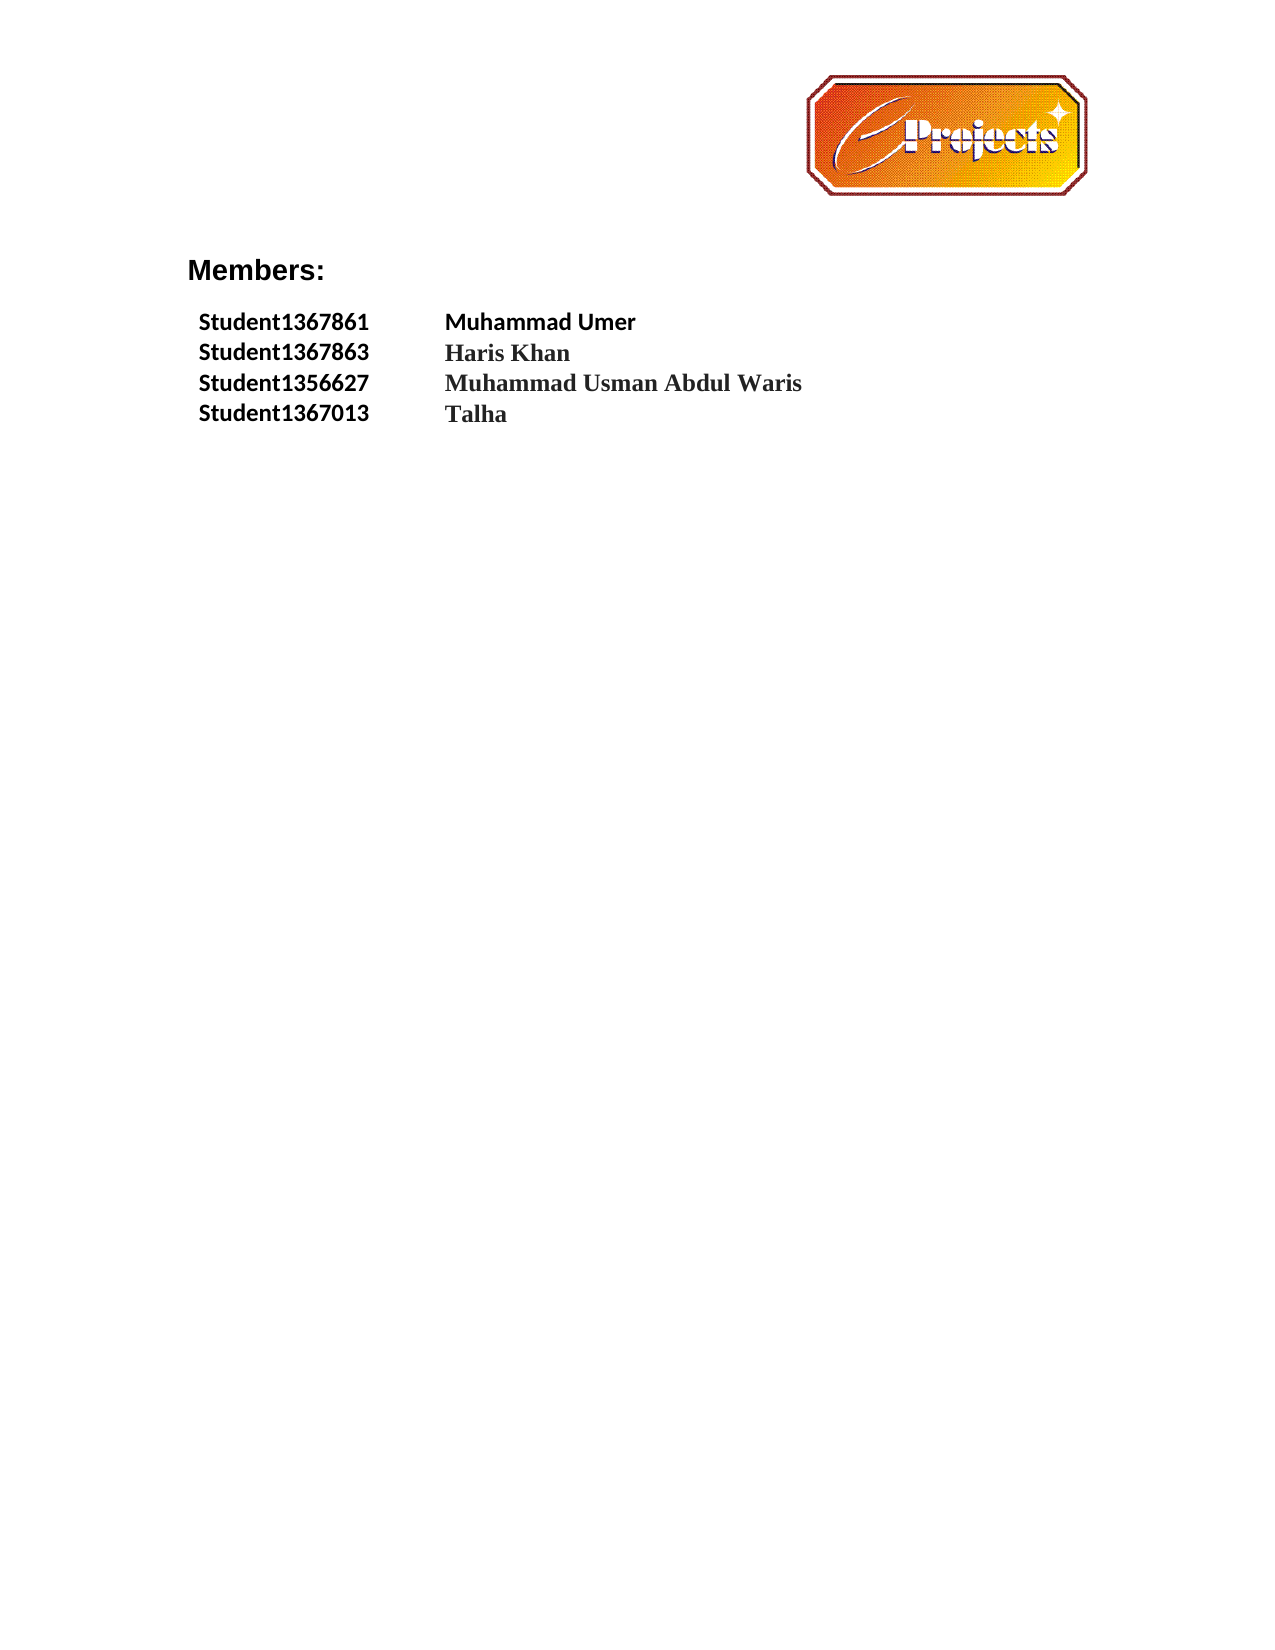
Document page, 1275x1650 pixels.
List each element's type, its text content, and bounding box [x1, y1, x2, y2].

text Members: [187, 253, 1087, 286]
table_cell Student1367863 [188, 336, 433, 367]
table_cell Muhammad Usman Abdul Waris [433, 367, 852, 397]
table_header Student1367861 [188, 306, 433, 336]
picture [806, 75, 1088, 196]
table_cell Student1356627 [188, 367, 433, 397]
table_cell Student1367013 [188, 397, 433, 428]
table_header Muhammad Umer [433, 306, 852, 336]
table_cell Talha [433, 397, 852, 428]
table_cell Haris Khan [433, 336, 852, 367]
